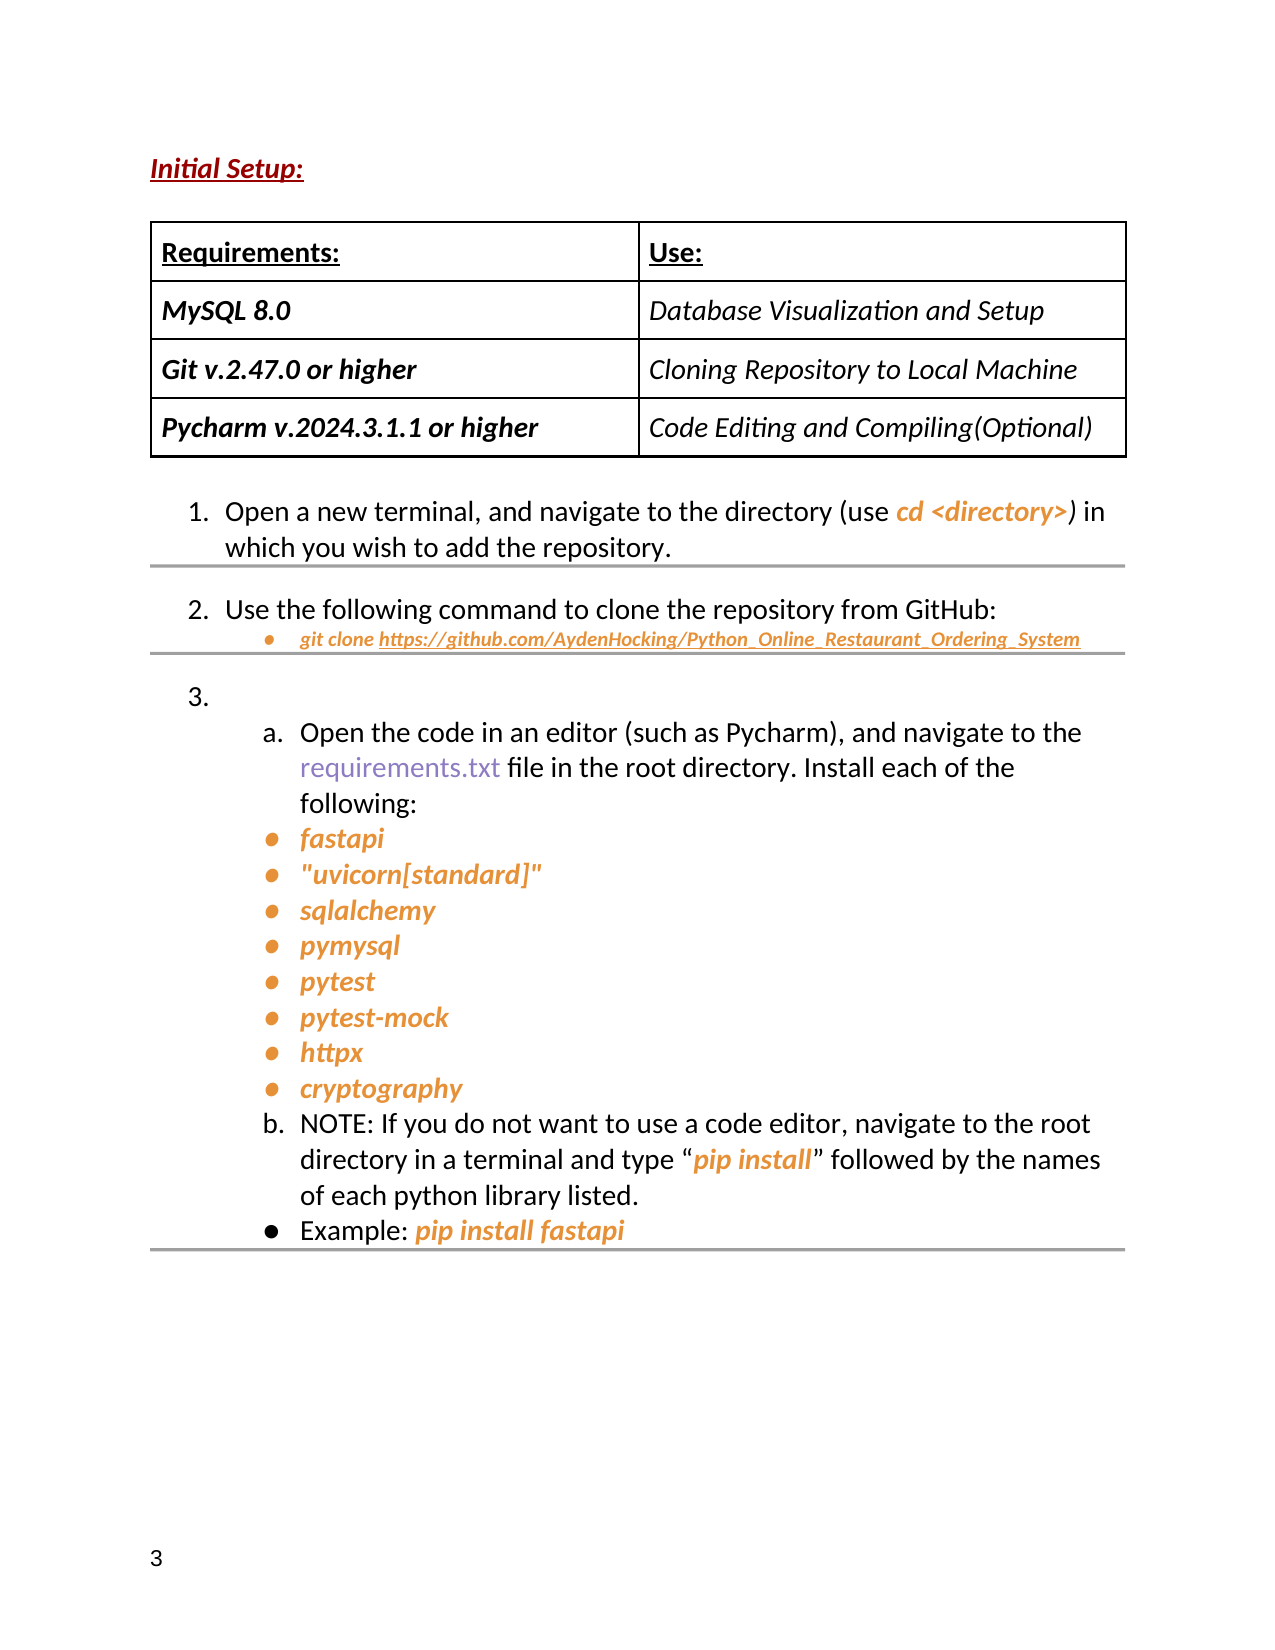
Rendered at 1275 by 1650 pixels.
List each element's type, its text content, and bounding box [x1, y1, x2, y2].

list Open a new terminal, and navigate to the directory (use cd <directory>) in which you wish to add the repository. [187, 493, 1125, 564]
list httpx [262, 1034, 1125, 1070]
table_cell Pycharm v.2024.3.1.1 or higher [152, 399, 638, 455]
table_cell Git v.2.47.0 or higher [152, 340, 638, 397]
list git clone https://github.com/AydenHocking/Python_Online_Restaurant_Ordering_System [262, 626, 1125, 651]
list Example: pip install fastapi [262, 1212, 1125, 1248]
list cryptography [262, 1070, 1125, 1106]
list pytest-mock [262, 999, 1125, 1034]
text Initial Setup: [150, 150, 1125, 186]
list Open the code in an editor (such as Pycharm), and navigate to the requirements.txt file in the root directory. Install each of the following: [262, 714, 1125, 821]
list "uvicorn[standard]" [262, 856, 1125, 892]
list NOTE: If you do not want to use a code editor, navigate to the root directory in a terminal and type “pip install” followed by the names of each python library listed. [262, 1106, 1125, 1212]
table_header Use: [640, 223, 1125, 280]
table_cell Database Visualization and Setup [640, 282, 1125, 338]
table_cell MySQL 8.0 [152, 282, 638, 338]
list Use the following command to clone the repository from GitHub: [187, 591, 1125, 626]
table_cell Code Editing and Compiling(Optional) [640, 399, 1125, 455]
list pytest [262, 963, 1125, 999]
list fastapi [262, 821, 1125, 856]
table_cell Cloning Repository to Local Machine [640, 340, 1125, 397]
list sqlalchemy [262, 892, 1125, 927]
table_header Requirements: [152, 223, 638, 280]
list pymysql [262, 927, 1125, 963]
